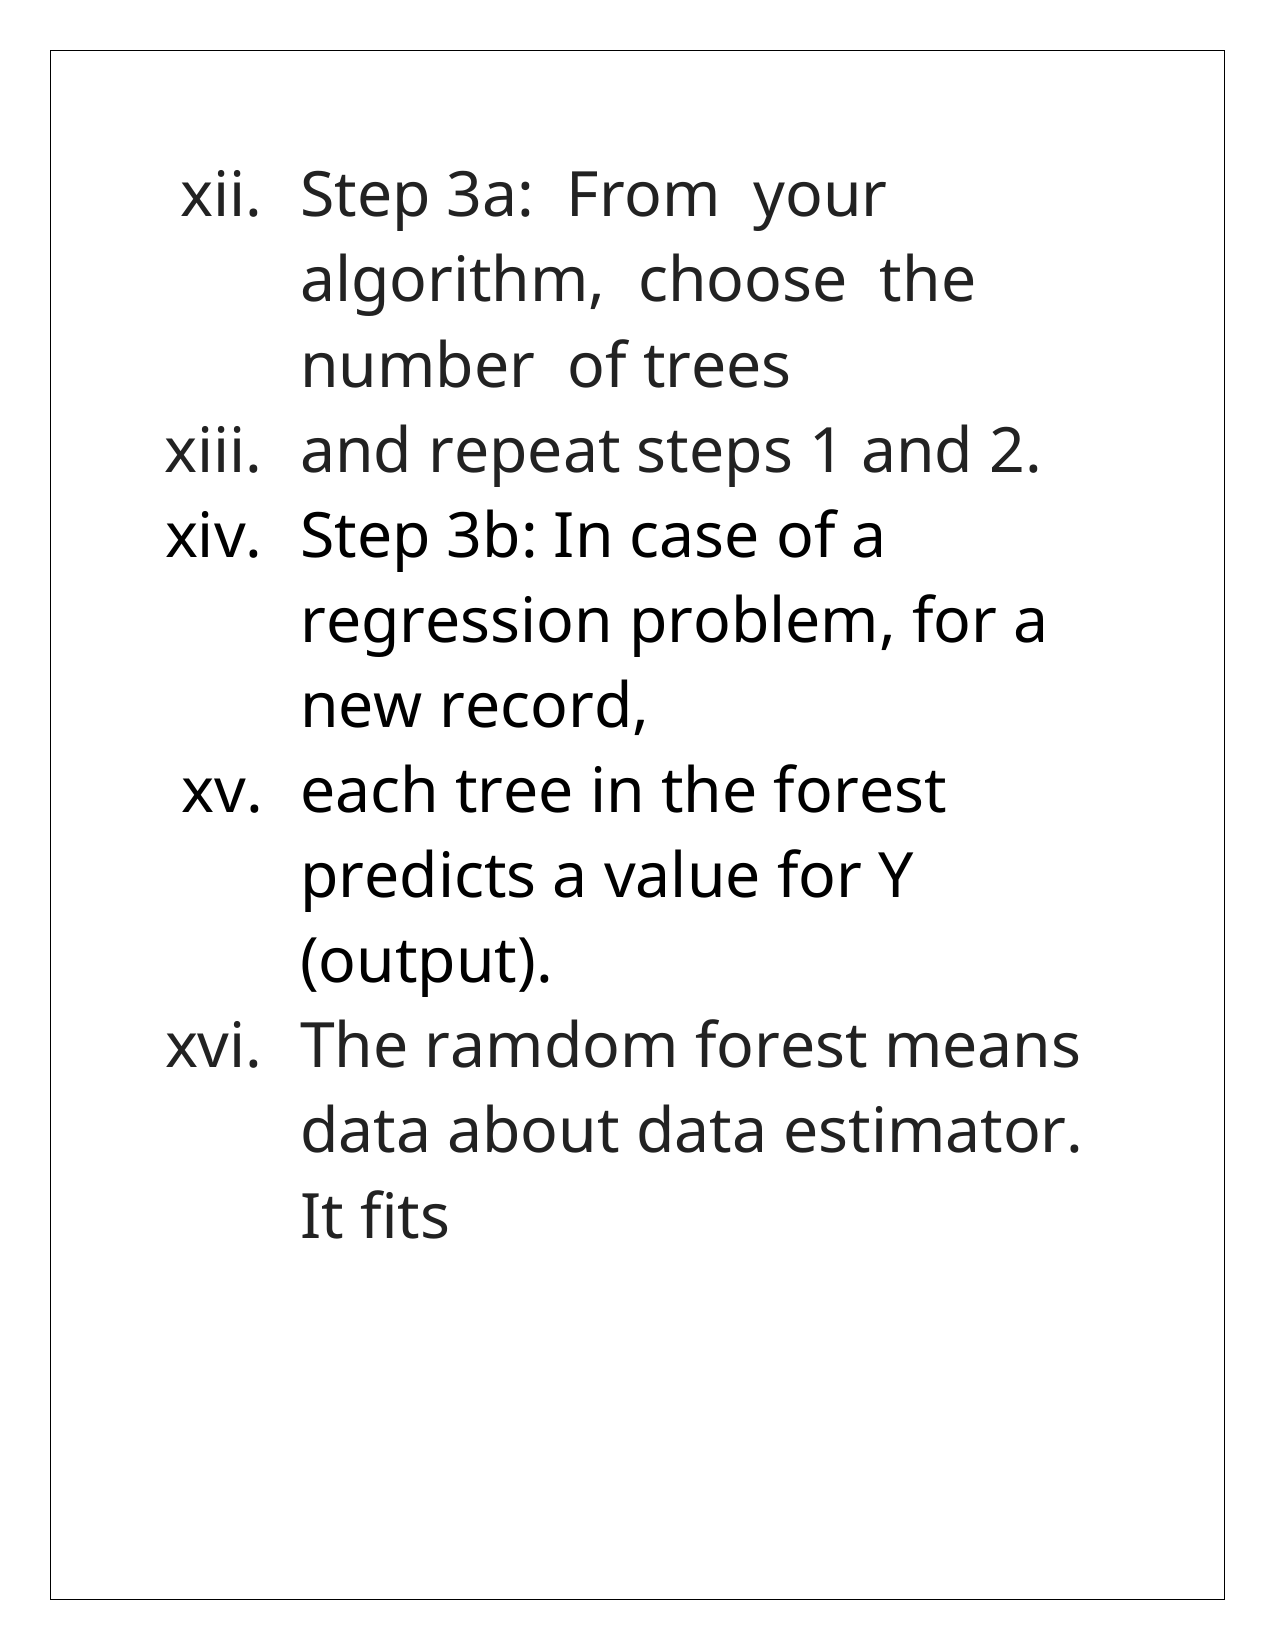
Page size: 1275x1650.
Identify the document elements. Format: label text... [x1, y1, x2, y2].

list Step 3b: In case of a regression problem, for a new record, [262, 490, 1125, 746]
list and repeat steps 1 and 2. [262, 405, 1125, 490]
list each tree in the forest predicts a value for Y (output). [262, 746, 1125, 1001]
list Step 3a: From your algorithm, choose the number of trees [262, 150, 1125, 405]
list The ramdom forest means data about data estimator. It fits [262, 1001, 1125, 1256]
